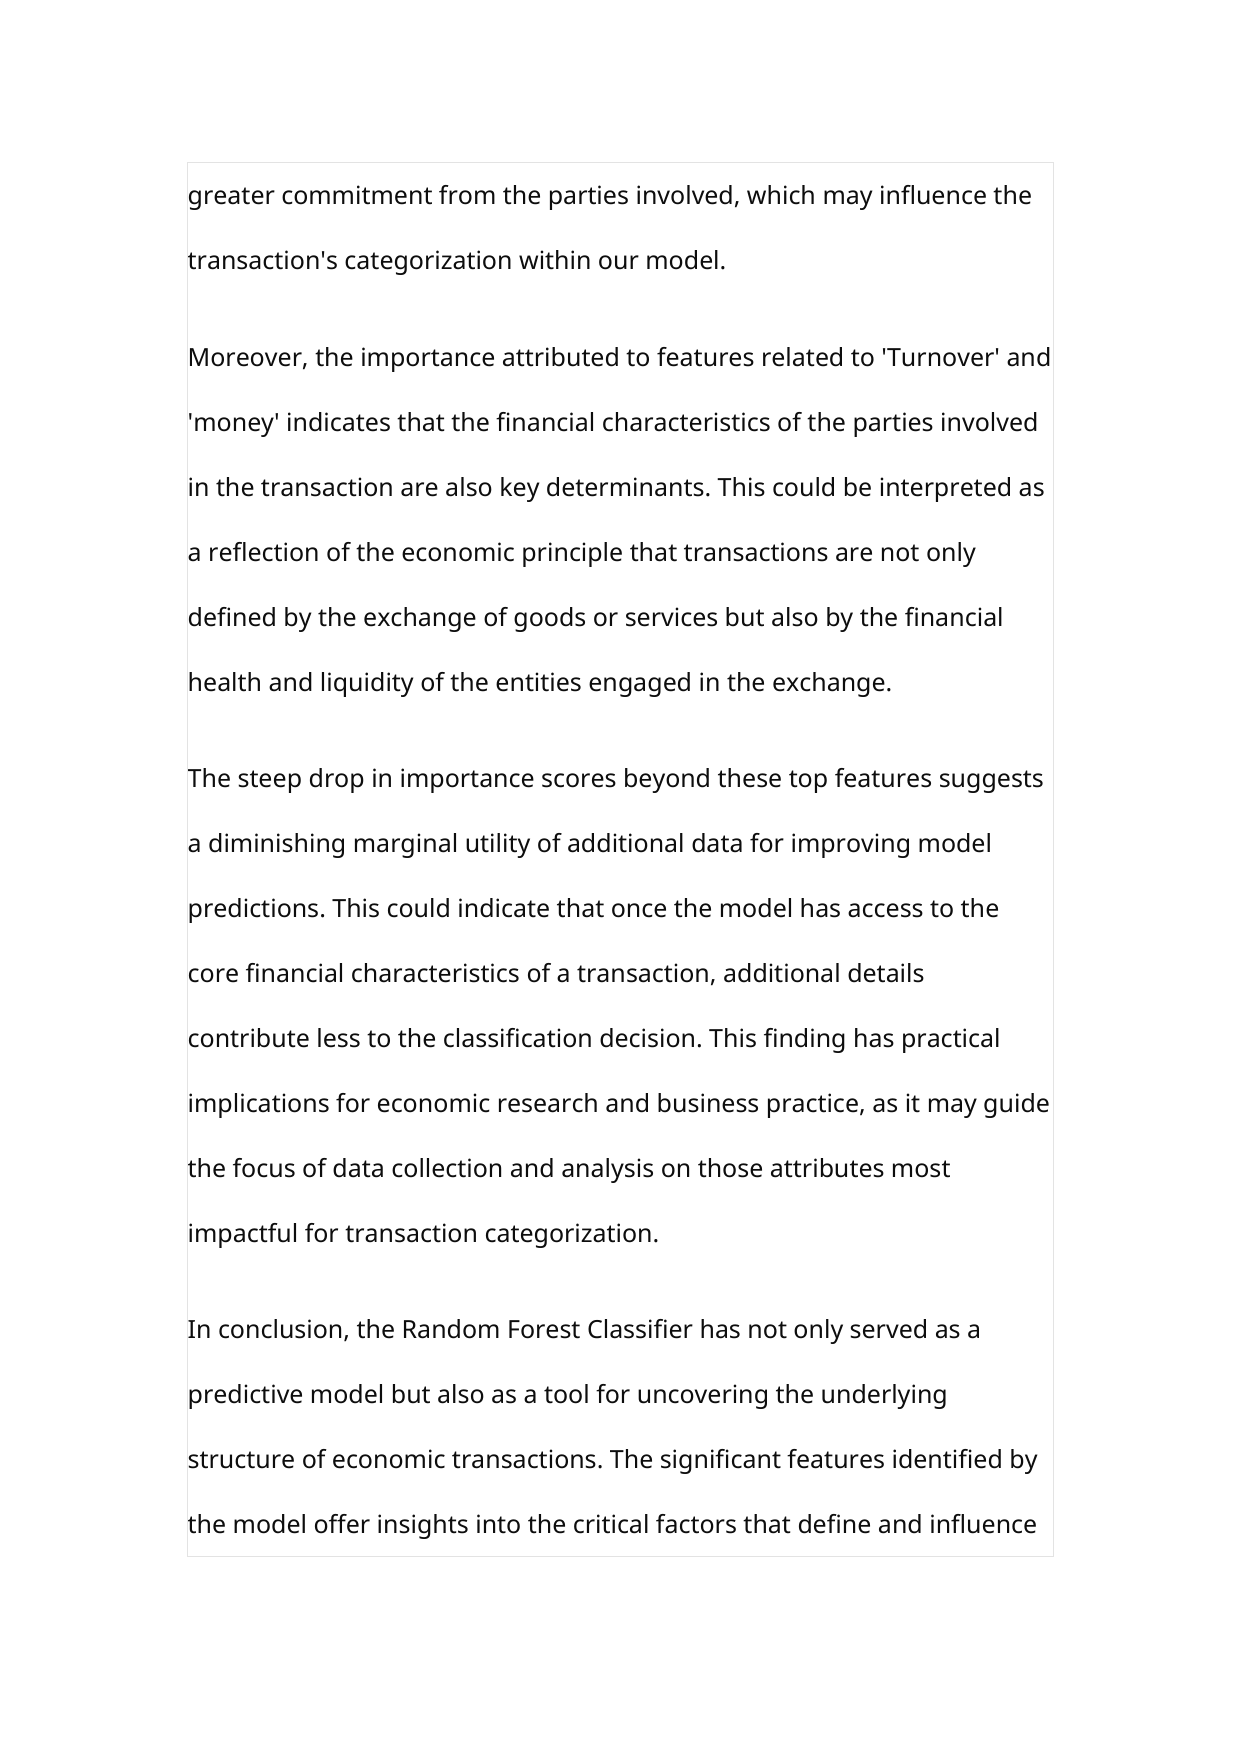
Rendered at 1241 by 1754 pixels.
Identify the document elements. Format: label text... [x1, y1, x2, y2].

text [188, 163, 1053, 292]
text Moreover, the importance attributed to features related to 'Turnover' and 'money' indicates that the financial characteristics of the parties involved in the transaction are also key determinants. This could be interpreted as a reflection of the economic principle that transactions are not only defined by the exchange of goods or services but also by the financial health and liquidity of the entities engaged in the exchange. [188, 323, 1053, 714]
text The steep drop in importance scores beyond these top features suggests a diminishing marginal utility of additional data for improving model predictions. This could indicate that once the model has access to the core financial characteristics of a transaction, additional details contribute less to the classification decision. This finding has practical implications for economic research and business practice, as it may guide the focus of data collection and analysis on those attributes most impactful for transaction categorization. [188, 744, 1053, 1265]
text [188, 1296, 1053, 1556]
